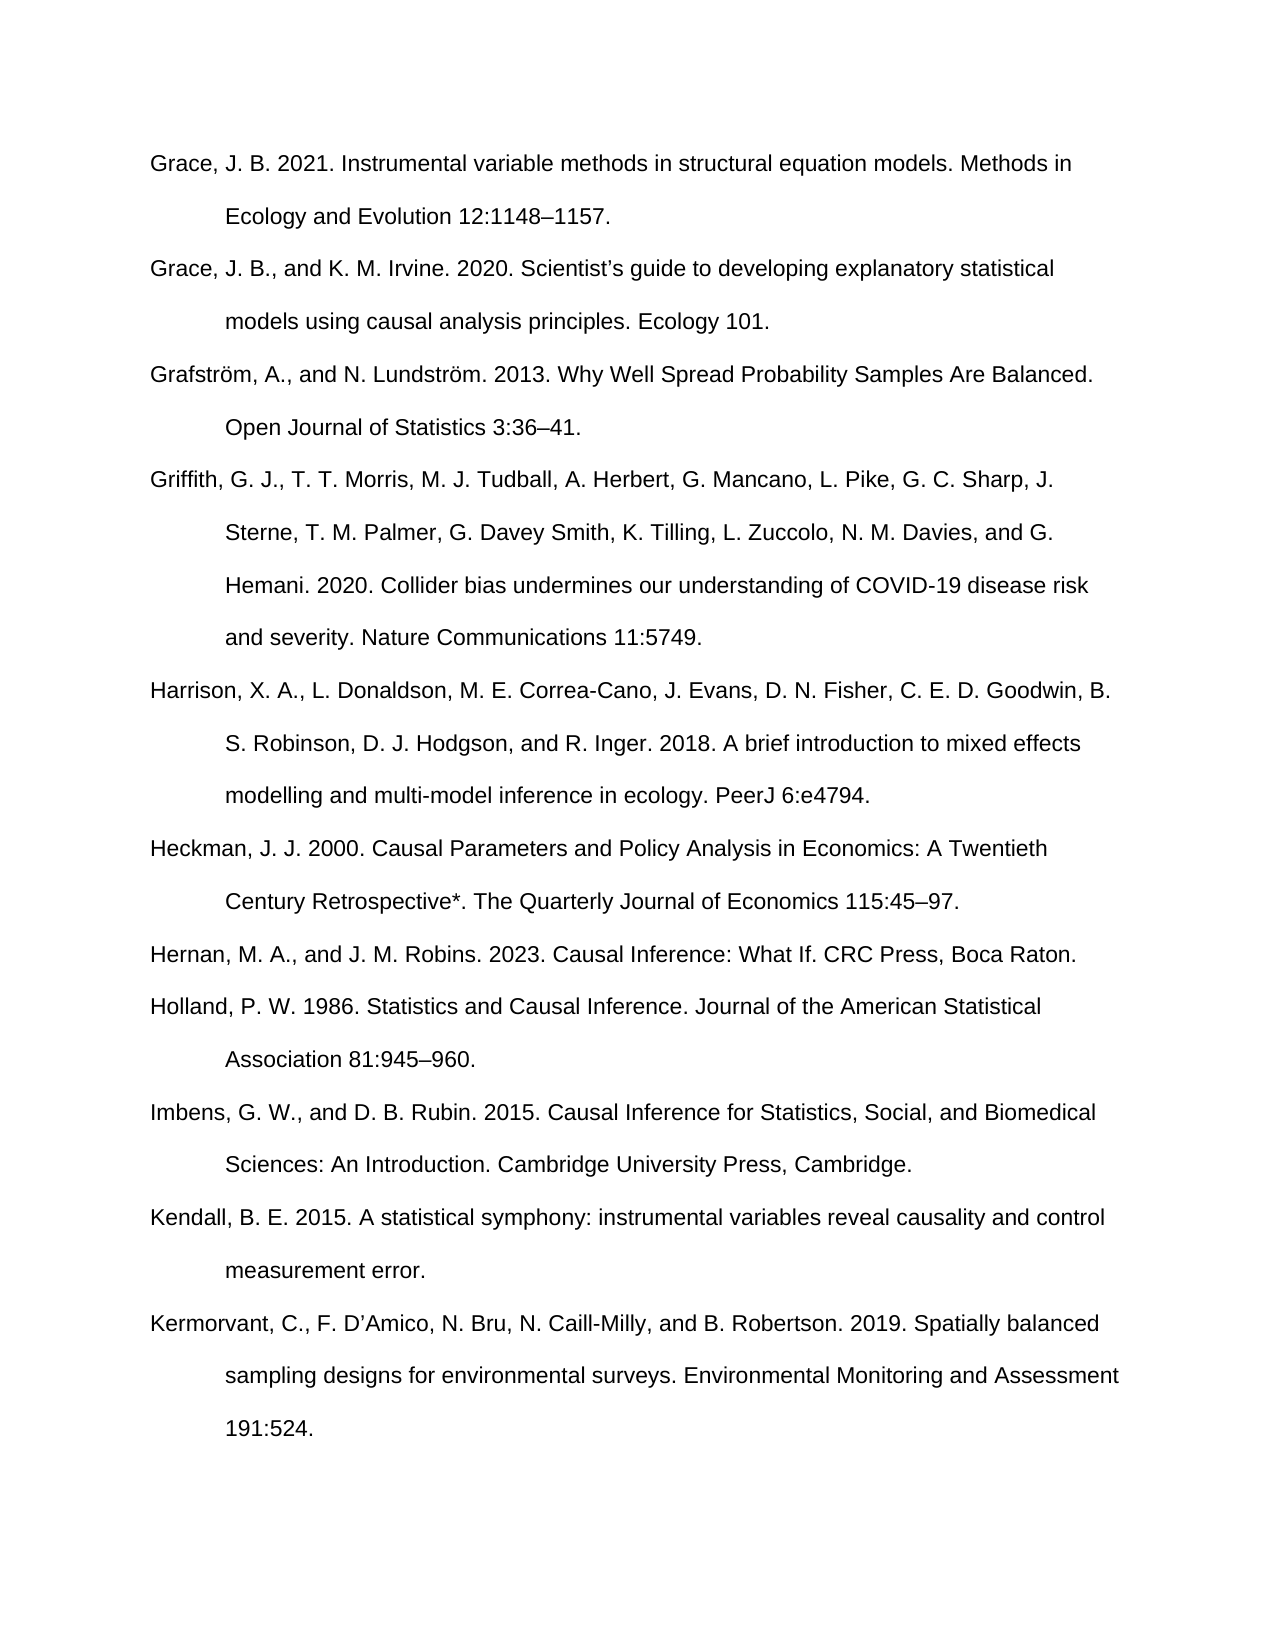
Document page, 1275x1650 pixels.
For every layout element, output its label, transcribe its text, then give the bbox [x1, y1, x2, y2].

text Griffith, G. J., T. T. Morris, M. J. Tudball, A. Herbert, G. Mancano, L. Pike, G. C. Sharp, J. Sterne, T. M. Palmer, G. Davey Smith, K. Tilling, L. Zuccolo, N. M. Davies, and G. Hemani. 2020. Collider bias undermines our understanding of COVID-19 disease risk and severity. Nature Communications 11:5749. [150, 466, 1125, 651]
text Kendall, B. E. 2015. A statistical symphony: instrumental variables reveal causality and control measurement error. [150, 1204, 1125, 1283]
text Grace, J. B., and K. M. Irvine. 2020. Scientist’s guide to developing explanatory statistical models using causal analysis principles. Ecology 101. [150, 255, 1125, 334]
text Holland, P. W. 1986. Statistics and Causal Inference. Journal of the American Statistical Association 81:945–960. [150, 993, 1125, 1072]
text Harrison, X. A., L. Donaldson, M. E. Correa-Cano, J. Evans, D. N. Fisher, C. E. D. Goodwin, B. S. Robinson, D. J. Hodgson, and R. Inger. 2018. A brief introduction to mixed effects modelling and multi-model inference in ecology. PeerJ 6:e4794. [150, 677, 1125, 809]
text Heckman, J. J. 2000. Causal Parameters and Policy Analysis in Economics: A Twentieth Century Retrospective*. The Quarterly Journal of Economics 115:45–97. [150, 835, 1125, 914]
text Kermorvant, C., F. D’Amico, N. Bru, N. Caill-Milly, and B. Robertson. 2019. Spatially balanced sampling designs for environmental surveys. Environmental Monitoring and Assessment 191:524. [150, 1309, 1125, 1441]
text Grafström, A., and N. Lundström. 2013. Why Well Spread Probability Samples Are Balanced. Open Journal of Statistics 3:36–41. [150, 361, 1125, 440]
text Hernan, M. A., and J. M. Robins. 2023. Causal Inference: What If. CRC Press, Boca Raton. [150, 941, 1125, 967]
text Grace, J. B. 2021. Instrumental variable methods in structural equation models. Methods in Ecology and Evolution 12:1148–1157. [150, 150, 1125, 229]
text Imbens, G. W., and D. B. Rubin. 2015. Causal Inference for Statistics, Social, and Biomedical Sciences: An Introduction. Cambridge University Press, Cambridge. [150, 1099, 1125, 1178]
